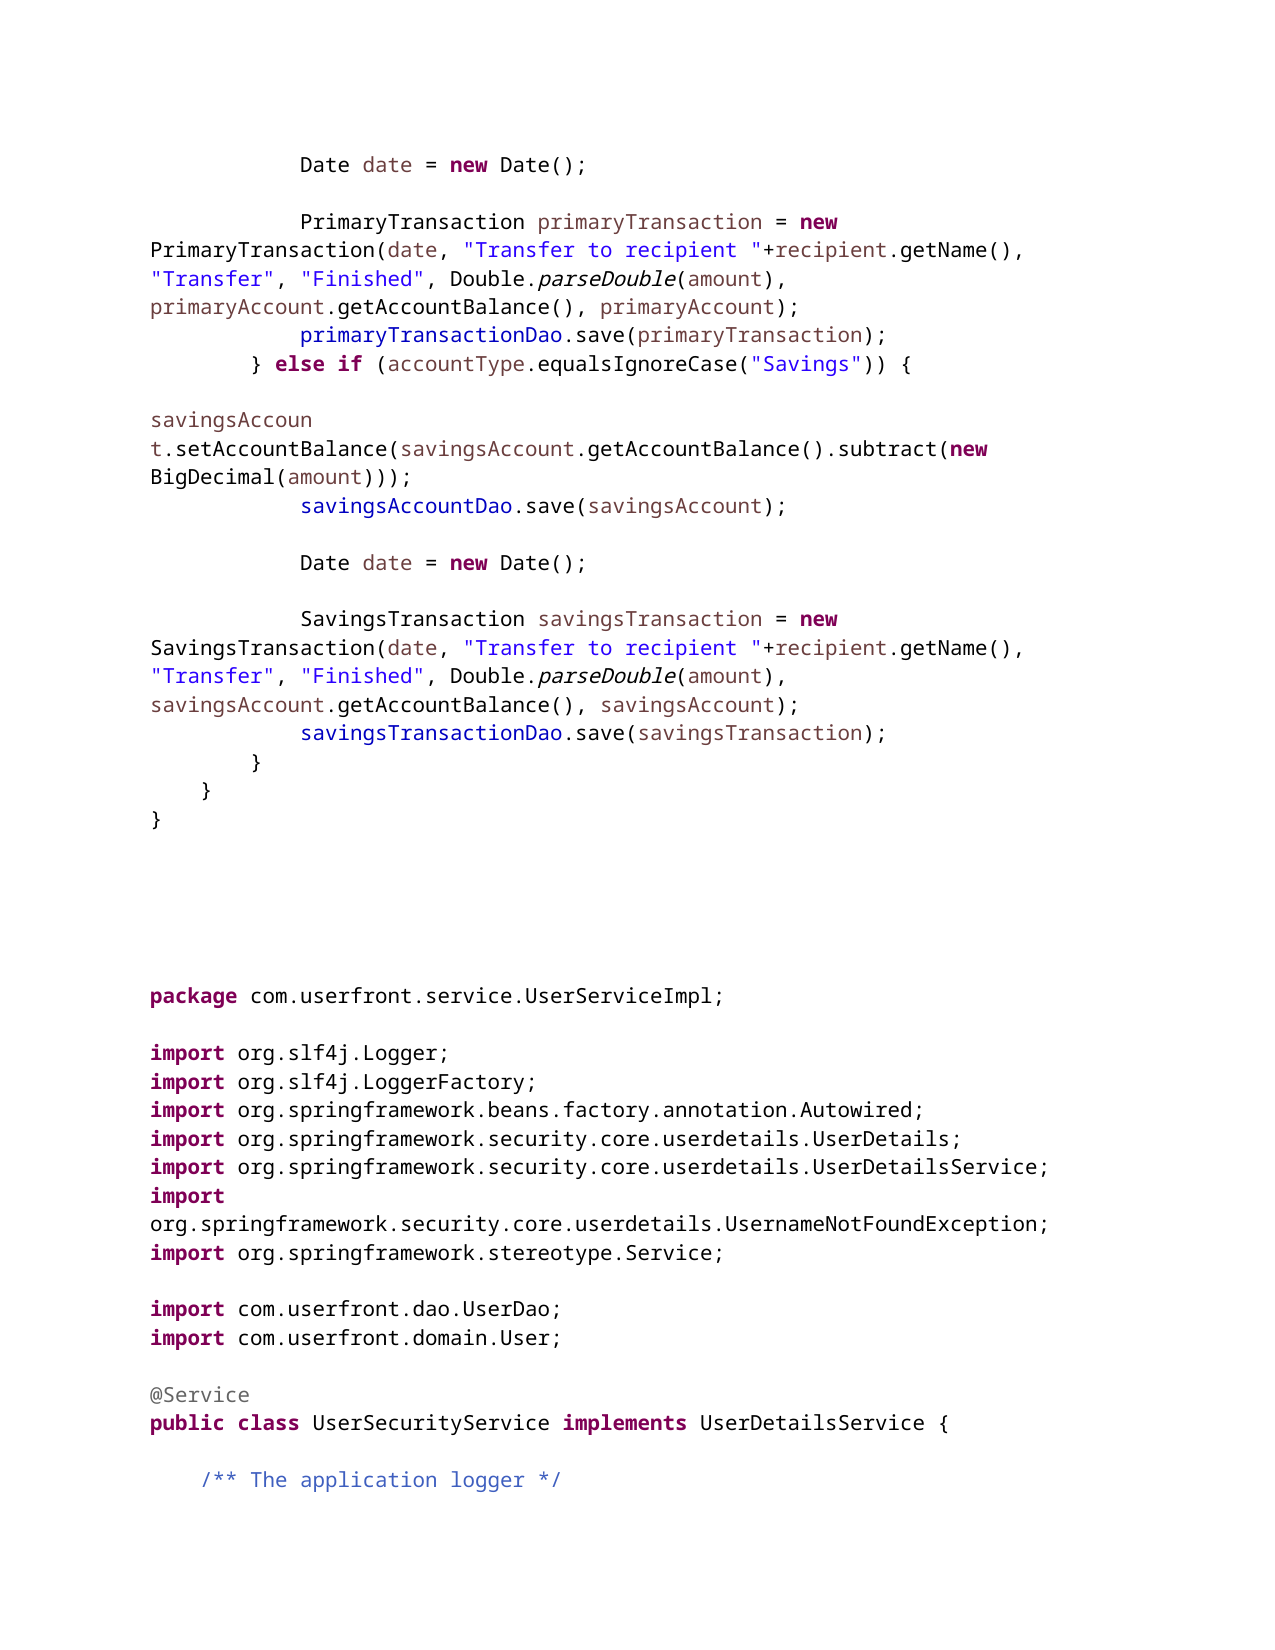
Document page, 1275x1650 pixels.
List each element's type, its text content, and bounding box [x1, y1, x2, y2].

text } else if (accountType.equalsIgnoreCase("Savings")) { [150, 349, 1125, 377]
text @Service [150, 1380, 1125, 1408]
text } [150, 747, 1125, 775]
text savingsAccount.setAccountBalance(savingsAccount.getAccountBalance().subtract(new BigDecimal(amount))); [150, 377, 1125, 491]
text } [150, 775, 1125, 804]
text import org.springframework.stereotype.Service; [150, 1238, 1125, 1266]
text SavingsTransaction savingsTransaction = new SavingsTransaction(date, "Transfer to recipient "+recipient.getName(), "Transfer", "Finished", Double.parseDouble(amount), savingsAccount.getAccountBalance(), savingsAccount); [150, 604, 1125, 718]
text import com.userfront.dao.UserDao; [150, 1294, 1125, 1323]
text import org.springframework.beans.factory.annotation.Autowired; [150, 1095, 1125, 1124]
text PrimaryTransaction primaryTransaction = new PrimaryTransaction(date, "Transfer to recipient "+recipient.getName(), "Transfer", "Finished", Double.parseDouble(amount), primaryAccount.getAccountBalance(), primaryAccount); [150, 207, 1125, 321]
text savingsAccountDao.save(savingsAccount); [150, 491, 1125, 519]
text import org.springframework.security.core.userdetails.UserDetailsService; [150, 1152, 1125, 1181]
text import com.userfront.domain.User; [150, 1323, 1125, 1351]
text import org.springframework.security.core.userdetails.UsernameNotFoundException; [150, 1181, 1125, 1238]
text public class UserSecurityService implements UserDetailsService { [150, 1408, 1125, 1437]
text /** The application logger */ [150, 1465, 1125, 1493]
text savingsTransactionDao.save(savingsTransaction); [150, 718, 1125, 747]
text import org.springframework.security.core.userdetails.UserDetails; [150, 1124, 1125, 1152]
text Date date = new Date(); [150, 548, 1125, 576]
text import org.slf4j.Logger; [150, 1038, 1125, 1067]
text } [150, 804, 1125, 832]
text import org.slf4j.LoggerFactory; [150, 1067, 1125, 1095]
text Date date = new Date(); [150, 150, 1125, 178]
text primaryTransactionDao.save(primaryTransaction); [150, 321, 1125, 349]
text package com.userfront.service.UserServiceImpl; [150, 982, 1125, 1010]
